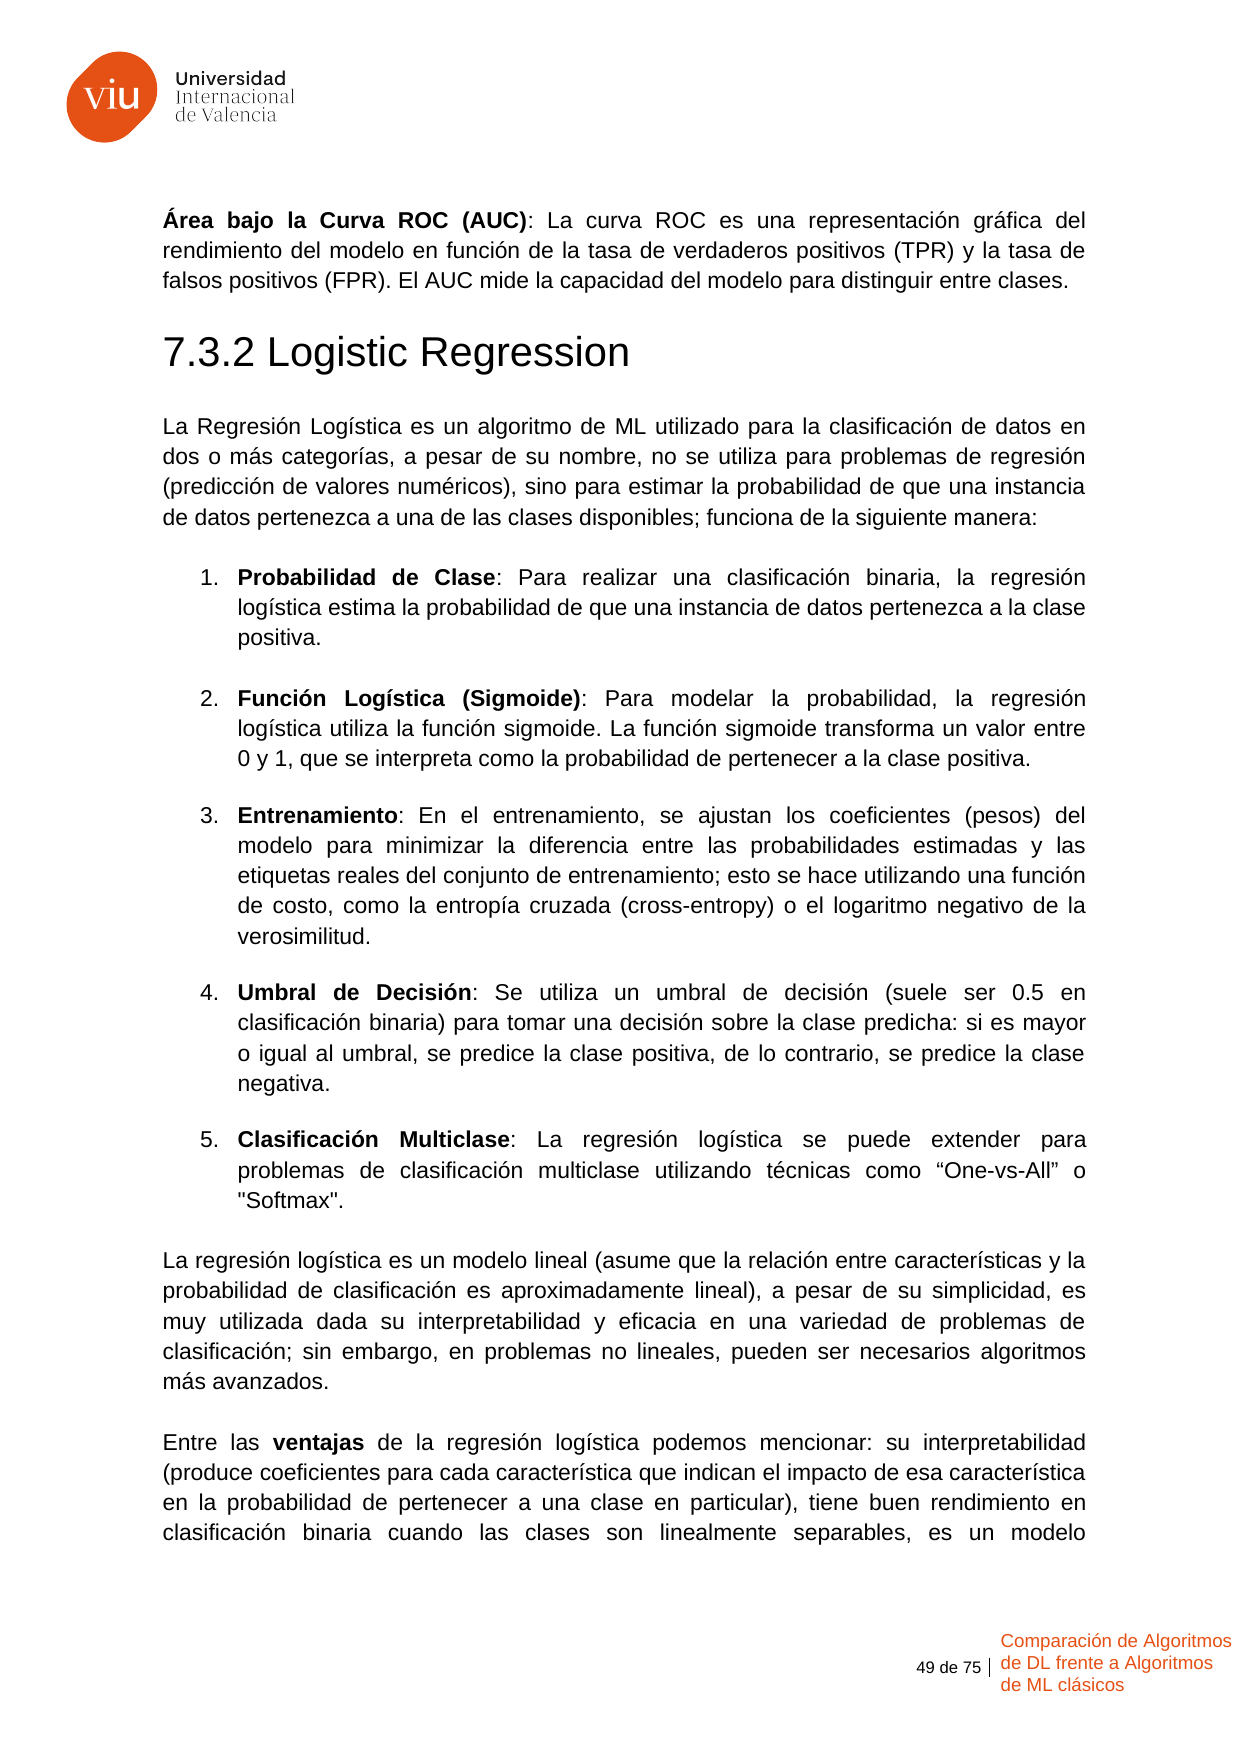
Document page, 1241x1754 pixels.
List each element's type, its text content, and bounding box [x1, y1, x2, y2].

text Área bajo la Curva ROC (AUC): La curva ROC es una representación gráfica del rendimiento del modelo en función de la tasa de verdaderos positivos (TPR) y la tasa de falsos positivos (FPR). El AUC mide la capacidad del modelo para distinguir entre clases. [162, 207, 1087, 293]
list Probabilidad de Clase: Para realizar una clasificación binaria, la regresión logística estima la probabilidad de que una instancia de datos pertenezca a la clase positiva. [200, 564, 1087, 651]
text 7.3.2 Logistic Regression [162, 328, 1087, 376]
list Función Logística (Sigmoide): Para modelar la probabilidad, la regresión logística utiliza la función sigmoide. La función sigmoide transforma un valor entre 0 y 1, que se interpreta como la probabilidad de pertenecer a la clase positiva. [200, 685, 1087, 772]
picture [45, 29, 316, 165]
text La regresión logística es un modelo lineal (asume que la relación entre características y la probabilidad de clasificación es aproximadamente lineal), a pesar de su simplicidad, es muy utilizada dada su interpretabilidad y eficacia en una variedad de problemas de clasificación; sin embargo, en problemas no lineales, pueden ser necesarios algoritmos más avanzados. [162, 1247, 1087, 1394]
text La Regresión Logística es un algoritmo de ML utilizado para la clasificación de datos en dos o más categorías, a pesar de su nombre, no se utiliza para problemas de regresión (predicción de valores numéricos), sino para estimar la probabilidad de que una instancia de datos pertenezca a una de las clases disponibles; funciona de la siguiente manera: [162, 413, 1087, 530]
list Clasificación Multiclase: La regresión logística se puede extender para problemas de clasificación multiclase utilizando técnicas como “One-vs-All” o "Softmax". [200, 1126, 1087, 1213]
list Entrenamiento: En el entrenamiento, se ajustan los coeficientes (pesos) del modelo para minimizar la diferencia entre las probabilidades estimadas y las etiquetas reales del conjunto de entrenamiento; esto se hace utilizando una función de costo, como la entropía cruzada (cross-entropy) o el logaritmo negativo de la verosimilitud. [200, 802, 1087, 949]
list Umbral de Decisión: Se utiliza un umbral de decisión (suele ser 0.5 en clasificación binaria) para tomar una decisión sobre la clase predicha: si es mayor o igual al umbral, se predice la clase positiva, de lo contrario, se predice la clase negativa. [200, 979, 1087, 1096]
